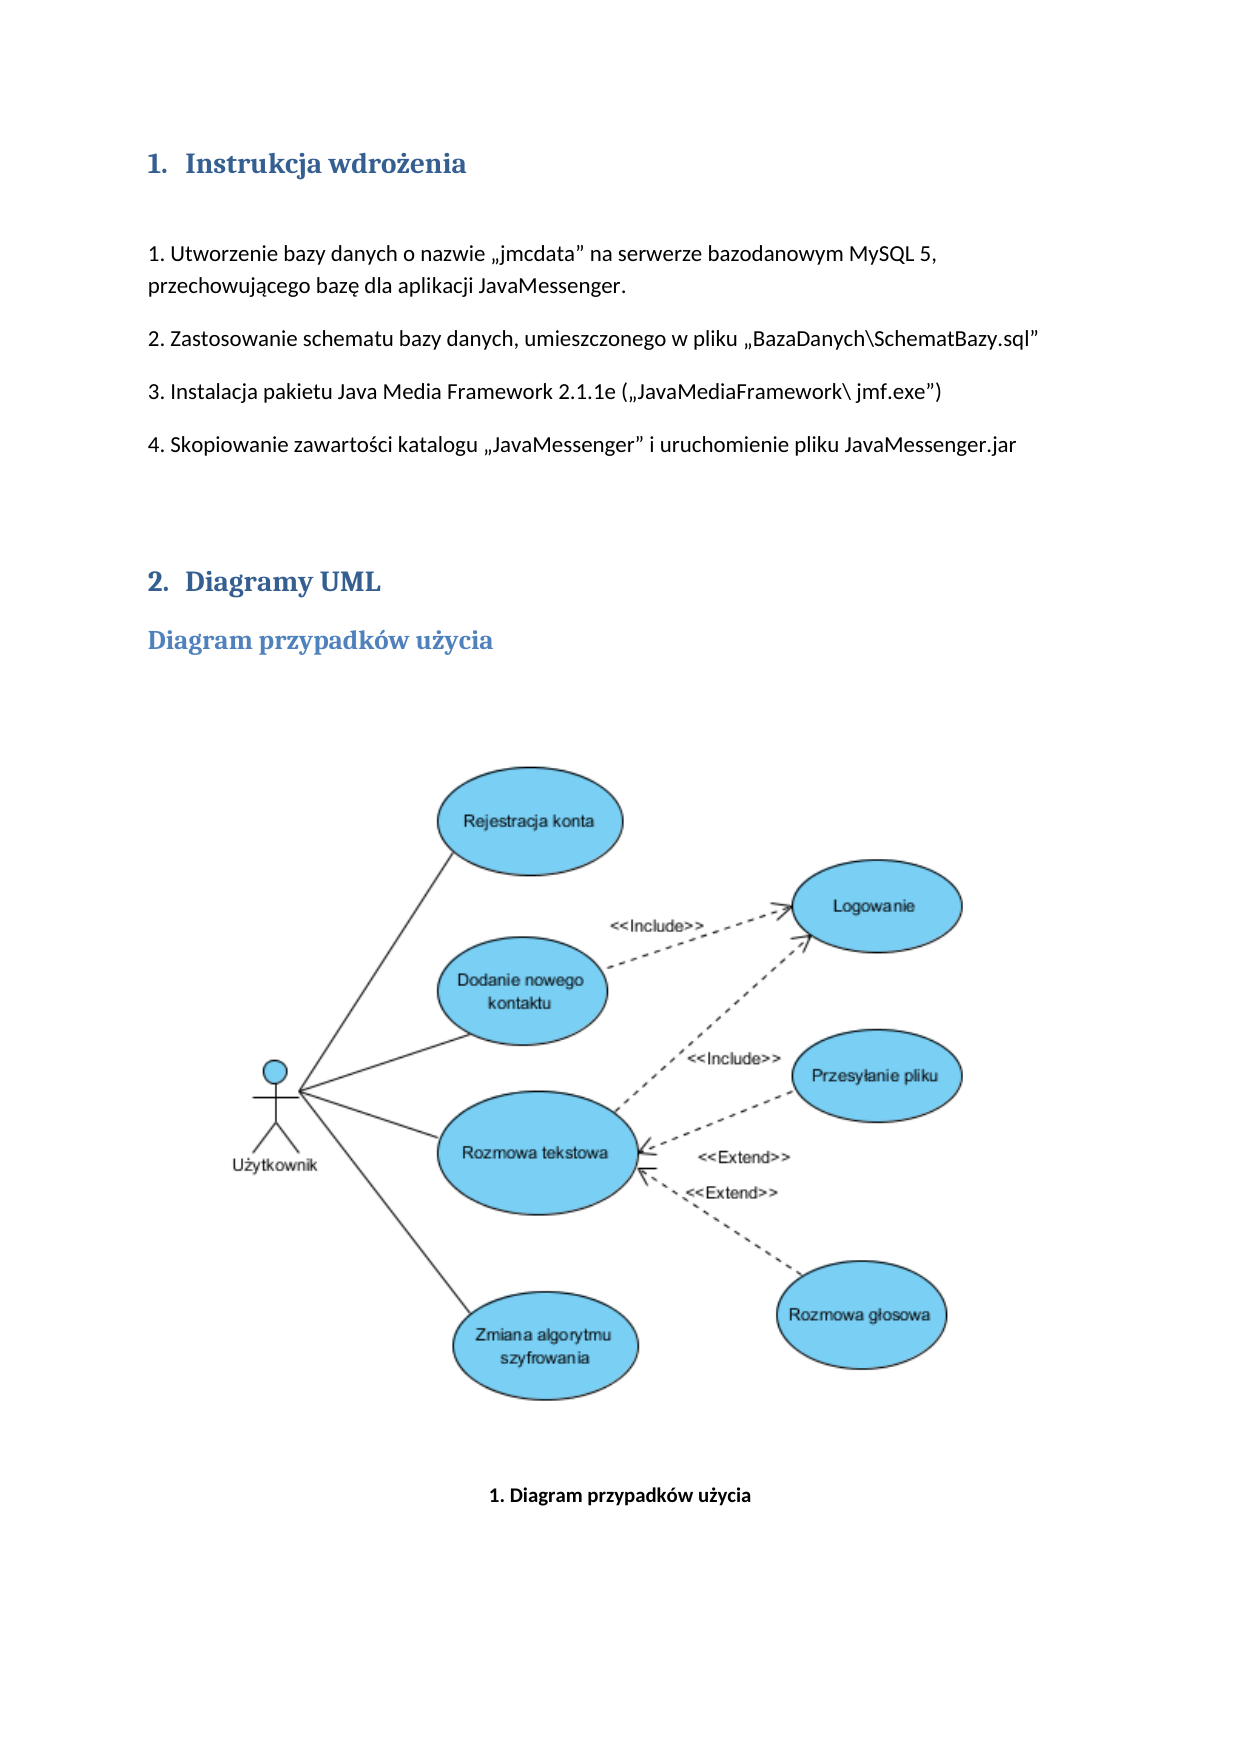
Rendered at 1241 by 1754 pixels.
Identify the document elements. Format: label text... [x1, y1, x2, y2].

text 3. Instalacja pakietu Java Media Framework 2.1.1e („JavaMediaFramework\ jmf.exe”) [148, 377, 1093, 405]
subtitle Diagram przypadków użycia [148, 625, 1093, 656]
text 4. Skopiowanie zawartości katalogu „JavaMessenger” i uruchomienie pliku JavaMessenger.jar [148, 430, 1093, 458]
text 1. Utworzenie bazy danych o nazwie „jmcdata” na serwerze bazodanowym MySQL 5, przechowującego bazę dla aplikacji JavaMessenger. [148, 239, 1093, 299]
subtitle Instrukcja wdrożenia [148, 148, 1093, 181]
subtitle Diagramy UML [148, 566, 1093, 599]
text 2. Zastosowanie schematu bazy danych, umieszczonego w pliku „BazaDanych\SchematBazy.sql” [148, 324, 1093, 352]
picture [203, 713, 1037, 1458]
text 1. Diagram przypadków użycia [148, 1482, 1093, 1508]
